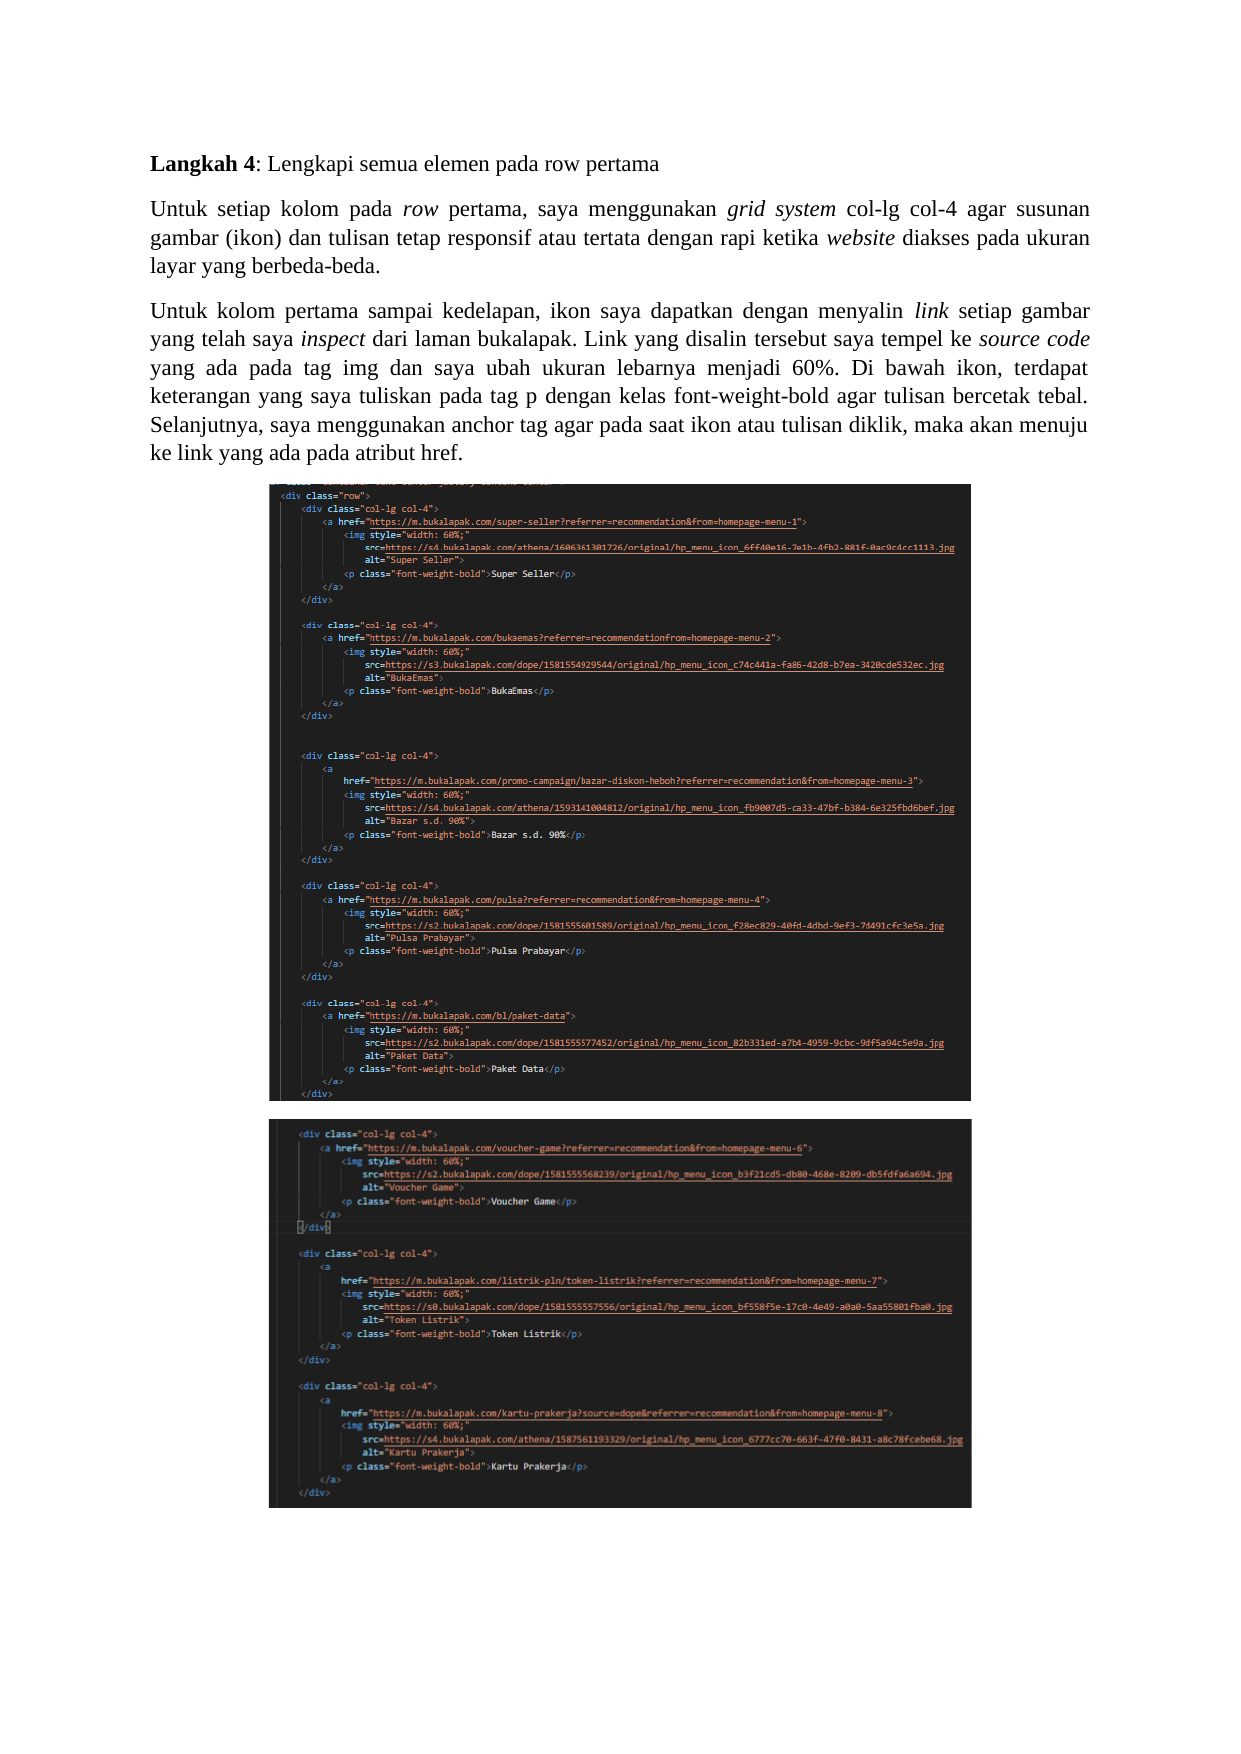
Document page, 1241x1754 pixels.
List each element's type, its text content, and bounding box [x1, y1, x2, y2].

text Untuk kolom pertama sampai kedelapan, ikon saya dapatkan dengan menyalin link setiap gambar yang telah saya inspect dari laman bukalapak. Link yang disalin tersebut saya tempel ke source code yang ada pada tag img dan saya ubah ukuran lebarnya menjadi 60%. Di bawah ikon, terdapat keterangan yang saya tuliskan pada tag p dengan kelas font-weight-bold agar tulisan bercetak tebal. Selanjutnya, saya menggunakan anchor tag agar pada saat ikon atau tulisan diklik, maka akan menuju ke link yang ada pada atribut href. [150, 297, 1090, 466]
picture [269, 484, 971, 1101]
picture [268, 1119, 972, 1508]
text Langkah 4: Lengkapi semua elemen pada row pertama [150, 150, 1090, 176]
text Untuk setiap kolom pada row pertama, saya menggunakan grid system col-lg col-4 agar susunan gambar (ikon) dan tulisan tetap responsif atau tertata dengan rapi ketika website diakses pada ukuran layar yang berbeda-beda. [150, 195, 1090, 278]
